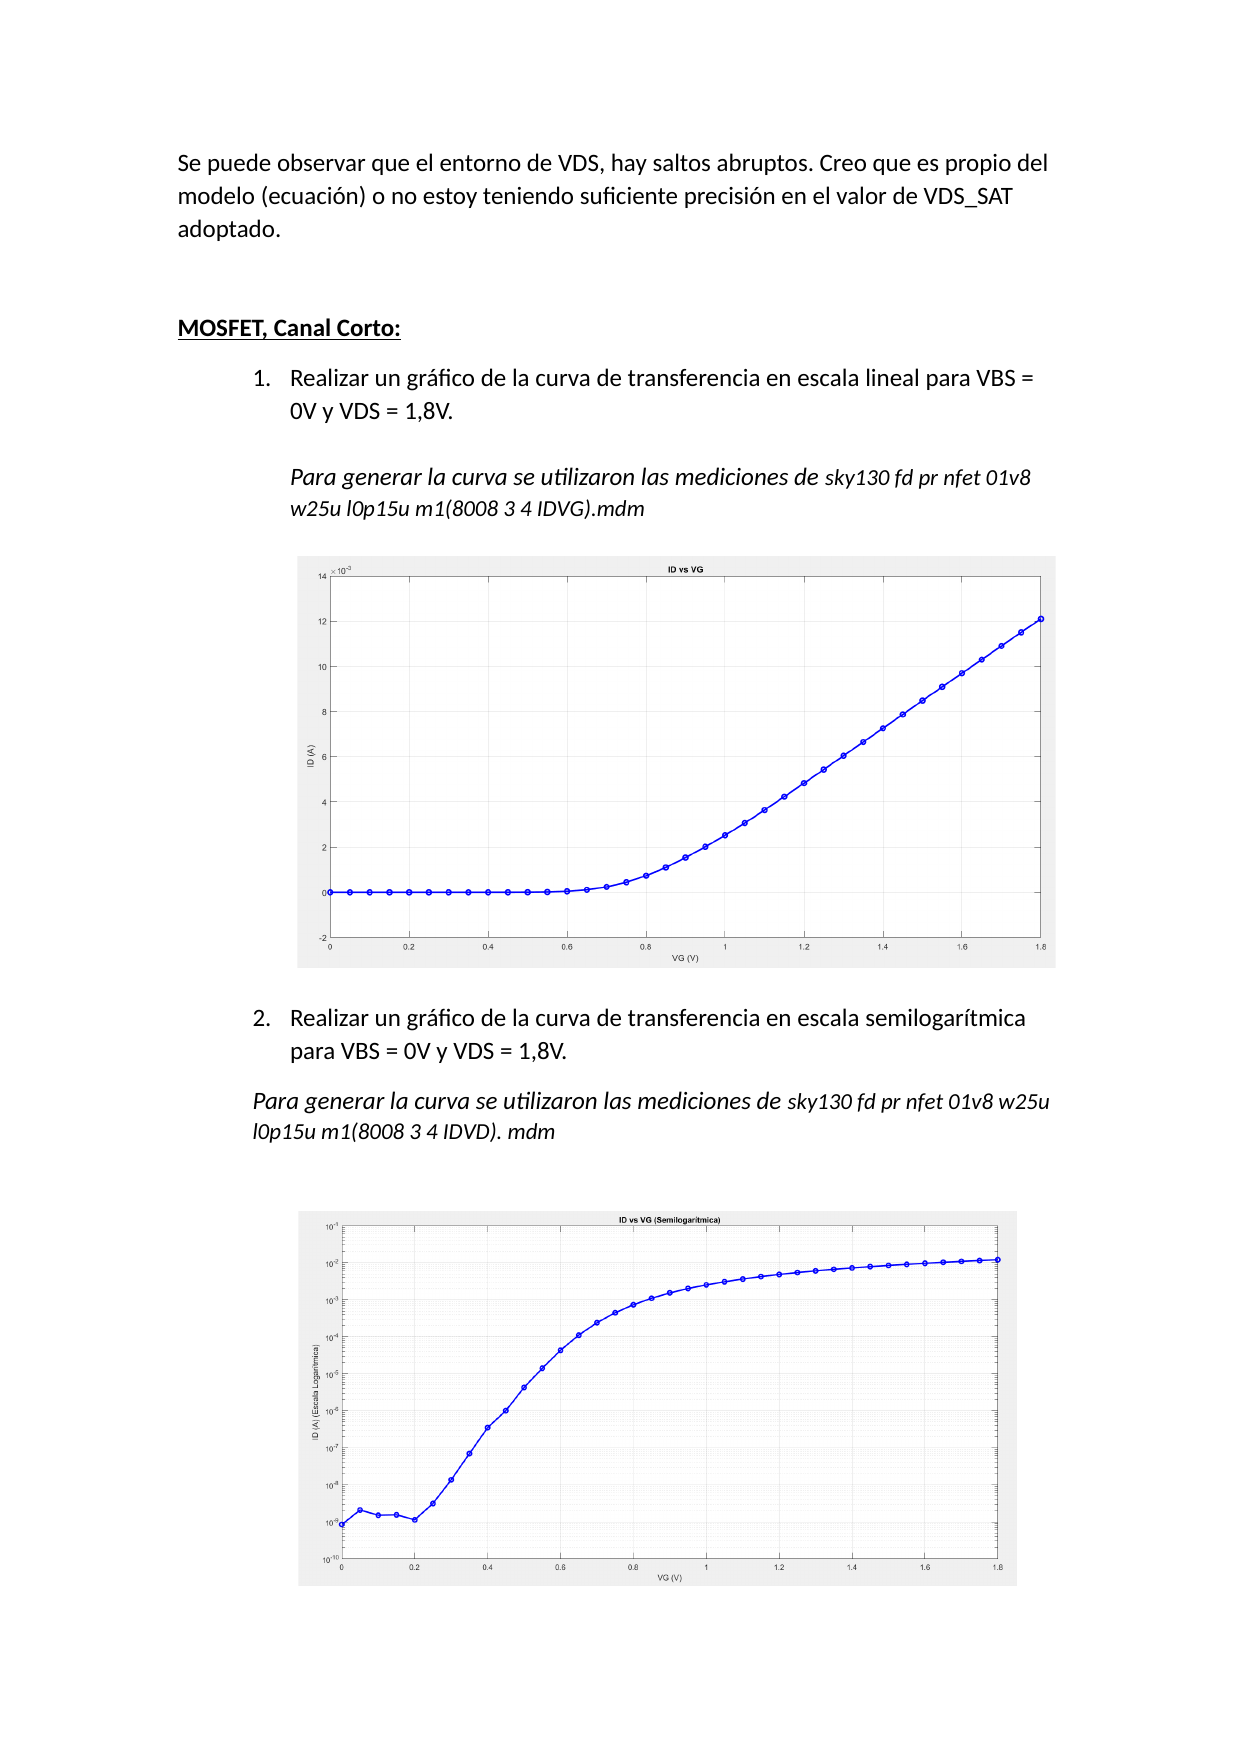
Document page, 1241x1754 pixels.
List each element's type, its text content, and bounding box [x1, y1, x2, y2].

picture [297, 556, 1056, 968]
text Se puede observar que el entorno de VDS, hay saltos abruptos. Creo que es propio del modelo (ecuación) o no estoy teniendo suficiente precisión en el valor de VDS_SAT adoptado. [177, 148, 1063, 244]
picture [298, 1211, 1017, 1586]
list Realizar un gráfico de la curva de transferencia en escala semilogarítmica para VBS = 0V y VDS = 1,8V. [252, 1002, 1063, 1066]
text MOSFET, Canal Corto: [177, 313, 1063, 343]
list Realizar un gráfico de la curva de transferencia en escala lineal para VBS = 0V y VDS = 1,8V. [252, 362, 1063, 426]
list Para generar la curva se utilizaron las mediciones de sky130 fd pr nfet 01v8 w25u l0p15u m1(8008 3 4 IDVG).mdm [290, 461, 1063, 522]
text Para generar la curva se utilizaron las mediciones de sky130 fd pr nfet 01v8 w25u l0p15u m1(8008 3 4 IDVD). mdm [252, 1085, 1063, 1146]
